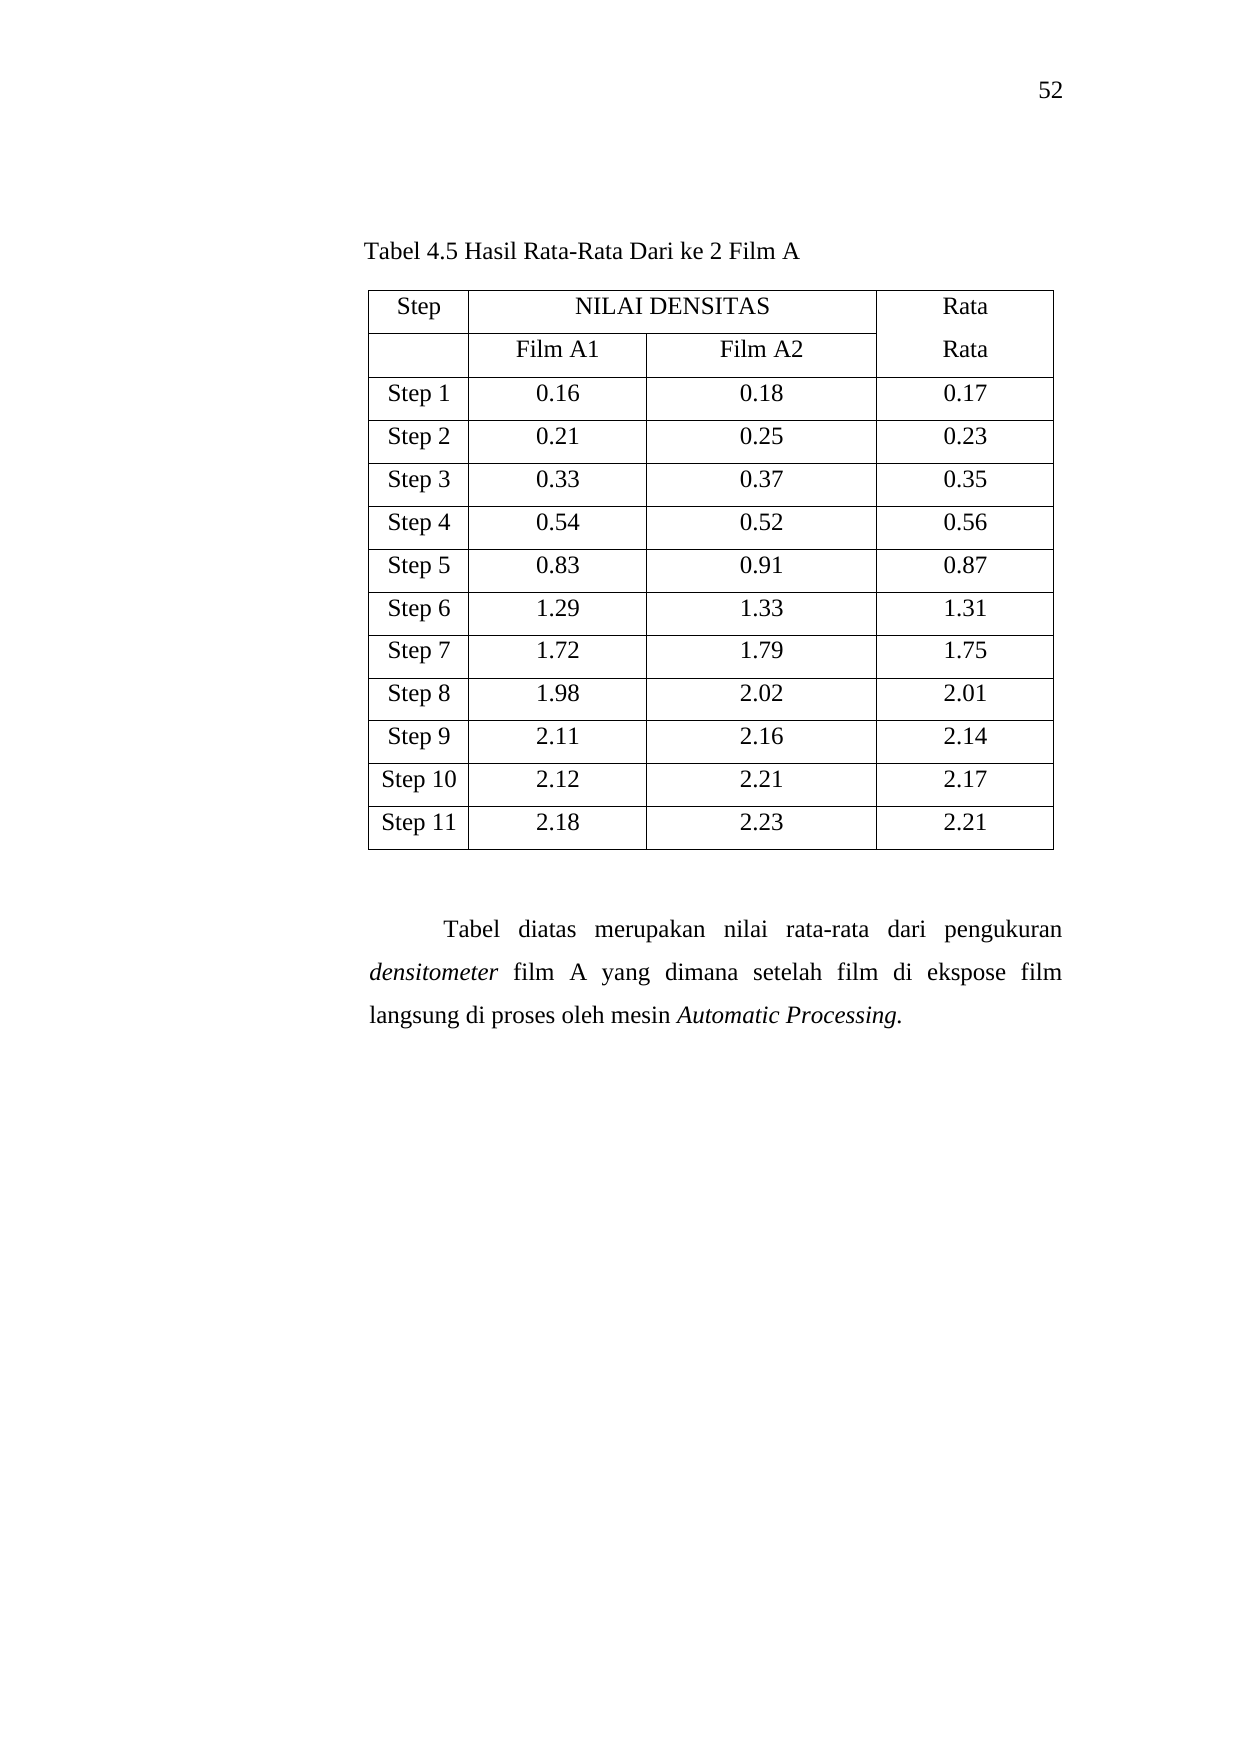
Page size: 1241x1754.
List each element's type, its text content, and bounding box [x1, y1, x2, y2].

table_cell Step 10 [369, 764, 468, 806]
table_cell 1.75 [877, 636, 1053, 677]
table_cell 2.12 [469, 764, 646, 806]
table_header Step [369, 291, 468, 333]
table_cell Step 8 [369, 679, 468, 720]
table_cell Rata [877, 333, 1053, 377]
text Tabel 4.5 Hasil Rata-Rata Dari ke 2 Film A [251, 236, 1063, 265]
table_cell 0.91 [647, 550, 876, 592]
table_cell 0.54 [469, 507, 646, 549]
table_cell Film A2 [647, 334, 876, 377]
table_cell 1.79 [647, 636, 876, 677]
table_cell 1.33 [647, 593, 876, 634]
table_cell 2.16 [647, 721, 876, 763]
table_cell 0.87 [877, 550, 1053, 592]
table_cell 2.23 [647, 807, 876, 849]
table_cell [369, 334, 468, 377]
table_cell 0.83 [469, 550, 646, 592]
table_cell 1.98 [469, 679, 646, 720]
table_cell 0.25 [647, 421, 876, 463]
table_cell 0.37 [647, 464, 876, 506]
table_cell 0.35 [877, 464, 1053, 506]
table_cell Step 3 [369, 464, 468, 506]
table_cell 0.16 [469, 378, 646, 420]
table_cell 0.17 [877, 378, 1053, 420]
table_cell 2.18 [469, 807, 646, 849]
table_cell 2.01 [877, 679, 1053, 720]
table_header Rata [877, 291, 1053, 333]
table_cell 2.21 [877, 807, 1053, 849]
table_cell 2.17 [877, 764, 1053, 806]
table_cell 0.52 [647, 507, 876, 549]
table_cell Step 7 [369, 636, 468, 677]
table_cell Step 6 [369, 593, 468, 634]
table_cell 0.21 [469, 421, 646, 463]
table_cell 0.18 [647, 378, 876, 420]
table_cell 1.31 [877, 593, 1053, 634]
table_cell 1.29 [469, 593, 646, 634]
table_cell Step 9 [369, 721, 468, 763]
table_cell 2.14 [877, 721, 1053, 763]
table_cell Film A1 [469, 334, 646, 377]
table_cell 2.02 [647, 679, 876, 720]
table_cell 1.72 [469, 636, 646, 677]
table_cell 2.21 [647, 764, 876, 806]
table_cell Step 5 [369, 550, 468, 592]
table_header NILAI DENSITAS [469, 291, 876, 333]
table_cell Step 1 [369, 378, 468, 420]
table_cell 0.23 [877, 421, 1053, 463]
table_cell Step 4 [369, 507, 468, 549]
table_cell Step 2 [369, 421, 468, 463]
table_cell 2.11 [469, 721, 646, 763]
text Tabel diatas merupakan nilai rata-rata dari pengukuran densitometer film A yang dimana setelah film di ekspose film langsung di proses oleh mesin Automatic Processing. [369, 914, 1063, 1029]
table_cell 0.56 [877, 507, 1053, 549]
table_cell 0.33 [469, 464, 646, 506]
table_cell Step 11 [369, 807, 468, 849]
